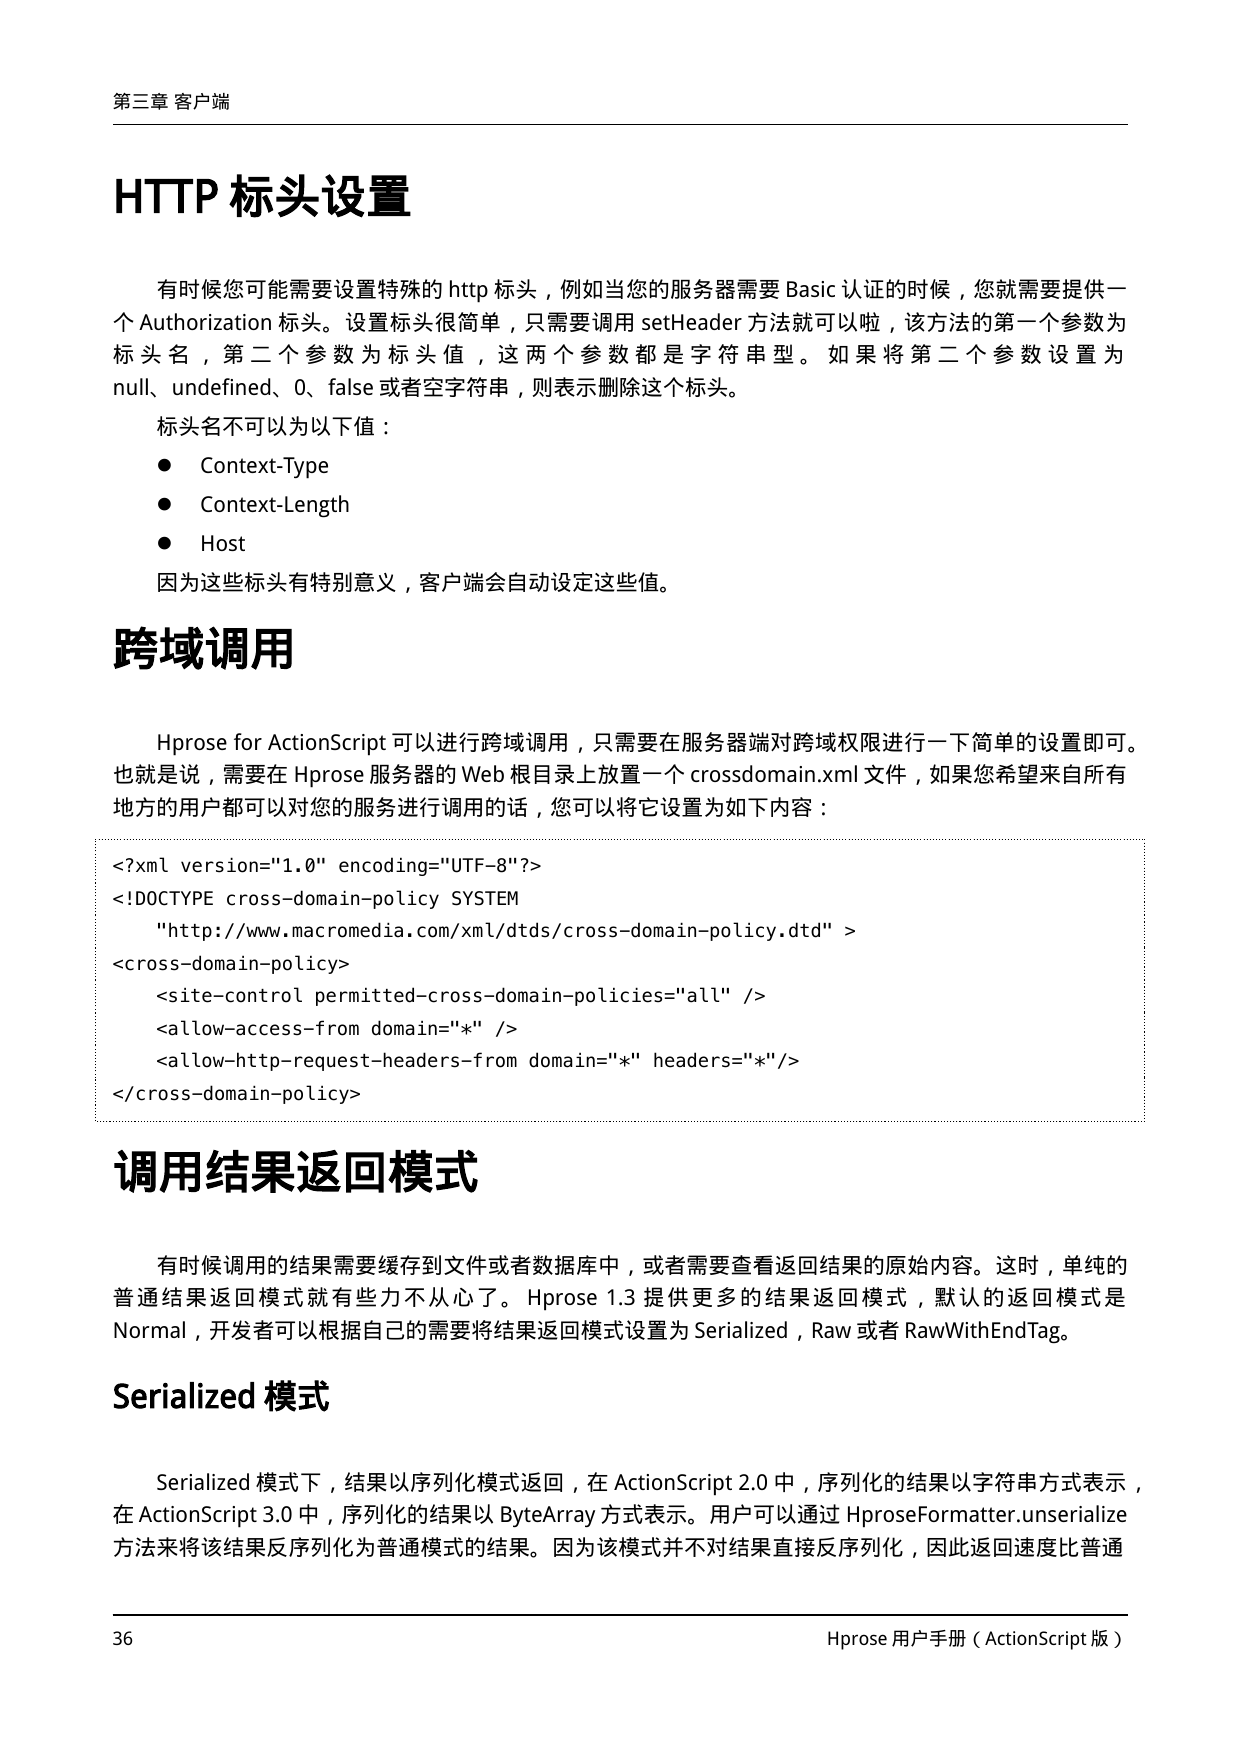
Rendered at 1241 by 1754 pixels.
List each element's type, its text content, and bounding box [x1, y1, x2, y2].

text <?xml version="1.0" encoding="UTF-8"?> [95, 839, 1145, 883]
list Context-Type [156, 449, 1128, 481]
list Context-Length [156, 488, 1128, 520]
text <!DOCTYPE cross-domain-policy SYSTEM [112, 883, 1128, 915]
list Host [156, 527, 1128, 559]
text 标头名不可以为以下值： [112, 410, 1128, 442]
text </cross-domain-policy> [95, 1067, 1145, 1121]
text 有时候调用的结果需要缓存到文件或者数据库中，或者需要查看返回结果的原始内容。这时，单纯的普通结果返回模式就有些力不从心了。Hprose 1.3提供更多的结果返回模式，默认的返回模式是Normal，开发者可以根据自己的需要将结果返回模式设置为Serialized，Raw或者RawWithEndTag。 [112, 1249, 1128, 1346]
text <allow-access-from domain="*" /> [112, 1013, 1128, 1045]
subtitle Serialized模式 [112, 1362, 1128, 1427]
text <site-control permitted-cross-domain-policies="all" /> [112, 980, 1128, 1013]
subtitle 跨域调用 [112, 614, 1128, 679]
text <allow-http-request-headers-from domain="*" headers="*"/> [112, 1045, 1128, 1067]
subtitle HTTP标头设置 [112, 162, 1128, 227]
text 有时候您可能需要设置特殊的http标头，例如当您的服务器需要Basic认证的时候，您就需要提供一个Authorization标头。设置标头很简单，只需要调用setHeader方法就可以啦，该方法的第一个参数为标头名，第二个参数为标头值，这两个参数都是字符串型。如果将第二个参数设置为null、undefined、0、false或者空字符串，则表示删除这个标头。 [112, 273, 1128, 403]
text <cross-domain-policy> [112, 948, 1128, 980]
subtitle 调用结果返回模式 [112, 1137, 1128, 1202]
text "http://www.macromedia.com/xml/dtds/cross-domain-policy.dtd" > [112, 915, 1128, 948]
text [112, 1465, 1128, 1563]
text Hprose for ActionScript可以进行跨域调用，只需要在服务器端对跨域权限进行一下简单的设置即可。也就是说，需要在Hprose服务器的Web根目录上放置一个crossdomain.xml文件，如果您希望来自所有地方的用户都可以对您的服务进行调用的话，您可以将它设置为如下内容： [112, 726, 1128, 823]
text 因为这些标头有特别意义，客户端会自动设定这些值。 [112, 566, 1128, 598]
